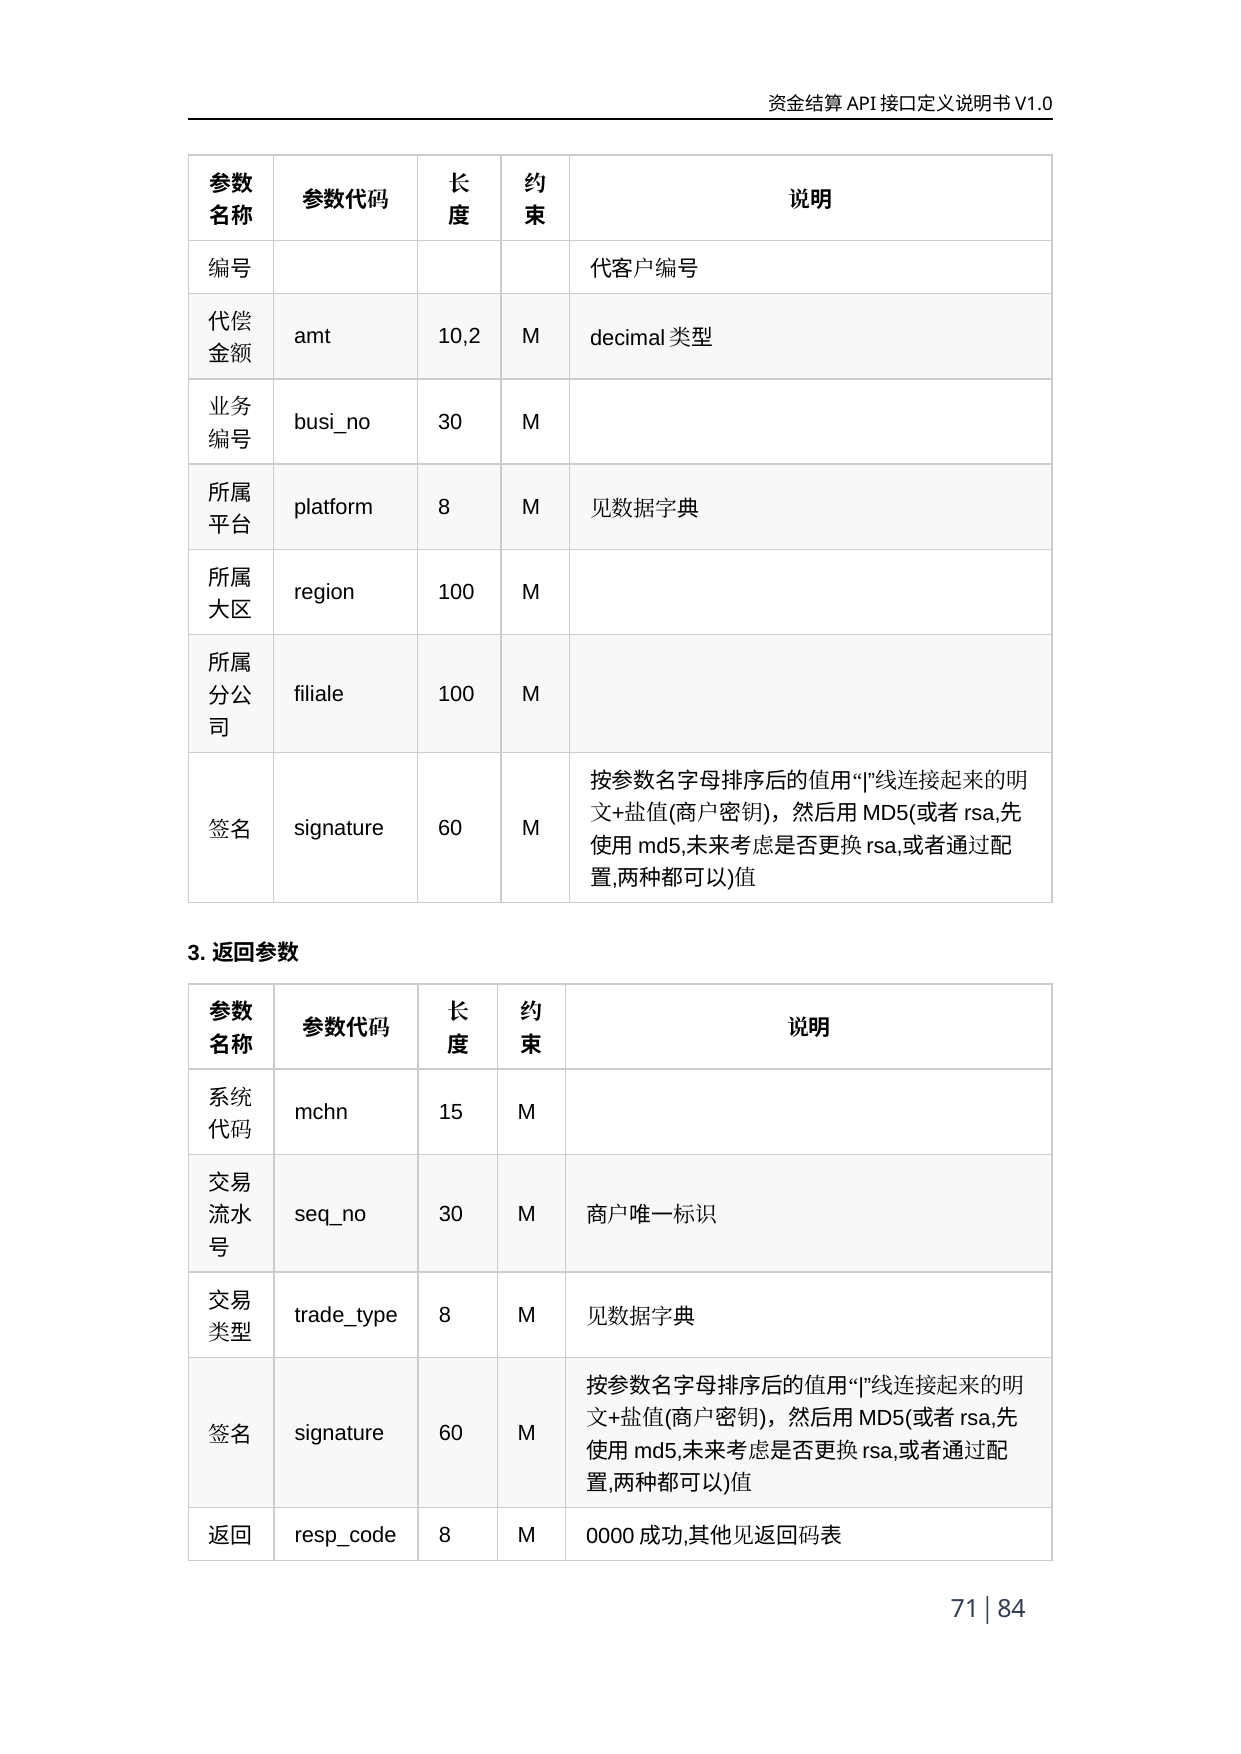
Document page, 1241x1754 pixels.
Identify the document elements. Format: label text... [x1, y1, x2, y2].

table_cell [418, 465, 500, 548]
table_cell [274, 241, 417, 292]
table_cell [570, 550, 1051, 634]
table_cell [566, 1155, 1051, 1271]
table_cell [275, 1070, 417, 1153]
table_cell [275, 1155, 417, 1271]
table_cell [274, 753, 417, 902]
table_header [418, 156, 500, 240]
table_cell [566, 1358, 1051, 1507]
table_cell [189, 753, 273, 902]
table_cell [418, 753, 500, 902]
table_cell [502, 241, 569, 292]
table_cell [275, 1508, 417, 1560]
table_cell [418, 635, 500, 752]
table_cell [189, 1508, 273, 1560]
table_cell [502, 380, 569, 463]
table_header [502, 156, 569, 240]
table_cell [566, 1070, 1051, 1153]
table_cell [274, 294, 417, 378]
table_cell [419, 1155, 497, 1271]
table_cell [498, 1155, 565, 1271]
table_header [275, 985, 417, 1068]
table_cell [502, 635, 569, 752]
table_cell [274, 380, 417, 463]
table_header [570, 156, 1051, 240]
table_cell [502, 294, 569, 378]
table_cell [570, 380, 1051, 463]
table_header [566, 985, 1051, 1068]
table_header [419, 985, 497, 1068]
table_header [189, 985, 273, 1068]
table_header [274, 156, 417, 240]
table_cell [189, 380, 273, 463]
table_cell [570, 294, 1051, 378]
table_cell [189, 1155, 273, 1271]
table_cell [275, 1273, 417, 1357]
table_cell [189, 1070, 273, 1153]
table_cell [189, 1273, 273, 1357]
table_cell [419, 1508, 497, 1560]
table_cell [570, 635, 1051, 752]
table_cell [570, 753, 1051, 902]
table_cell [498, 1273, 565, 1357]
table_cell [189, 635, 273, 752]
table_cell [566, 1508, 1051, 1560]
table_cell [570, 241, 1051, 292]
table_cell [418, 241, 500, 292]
text 3. 返回参数 [187, 935, 1053, 967]
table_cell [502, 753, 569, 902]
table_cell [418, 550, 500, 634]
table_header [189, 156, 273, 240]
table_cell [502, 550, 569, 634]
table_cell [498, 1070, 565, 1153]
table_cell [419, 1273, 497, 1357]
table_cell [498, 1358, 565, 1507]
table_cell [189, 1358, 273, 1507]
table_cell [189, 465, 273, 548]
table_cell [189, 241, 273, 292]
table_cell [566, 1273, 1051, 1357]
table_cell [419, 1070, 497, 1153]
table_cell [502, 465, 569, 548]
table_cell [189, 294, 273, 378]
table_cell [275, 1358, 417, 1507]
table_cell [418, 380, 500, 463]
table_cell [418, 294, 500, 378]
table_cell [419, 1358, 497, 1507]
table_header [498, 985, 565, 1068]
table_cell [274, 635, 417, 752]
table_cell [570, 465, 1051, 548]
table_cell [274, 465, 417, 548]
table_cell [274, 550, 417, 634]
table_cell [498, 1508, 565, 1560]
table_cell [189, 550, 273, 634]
